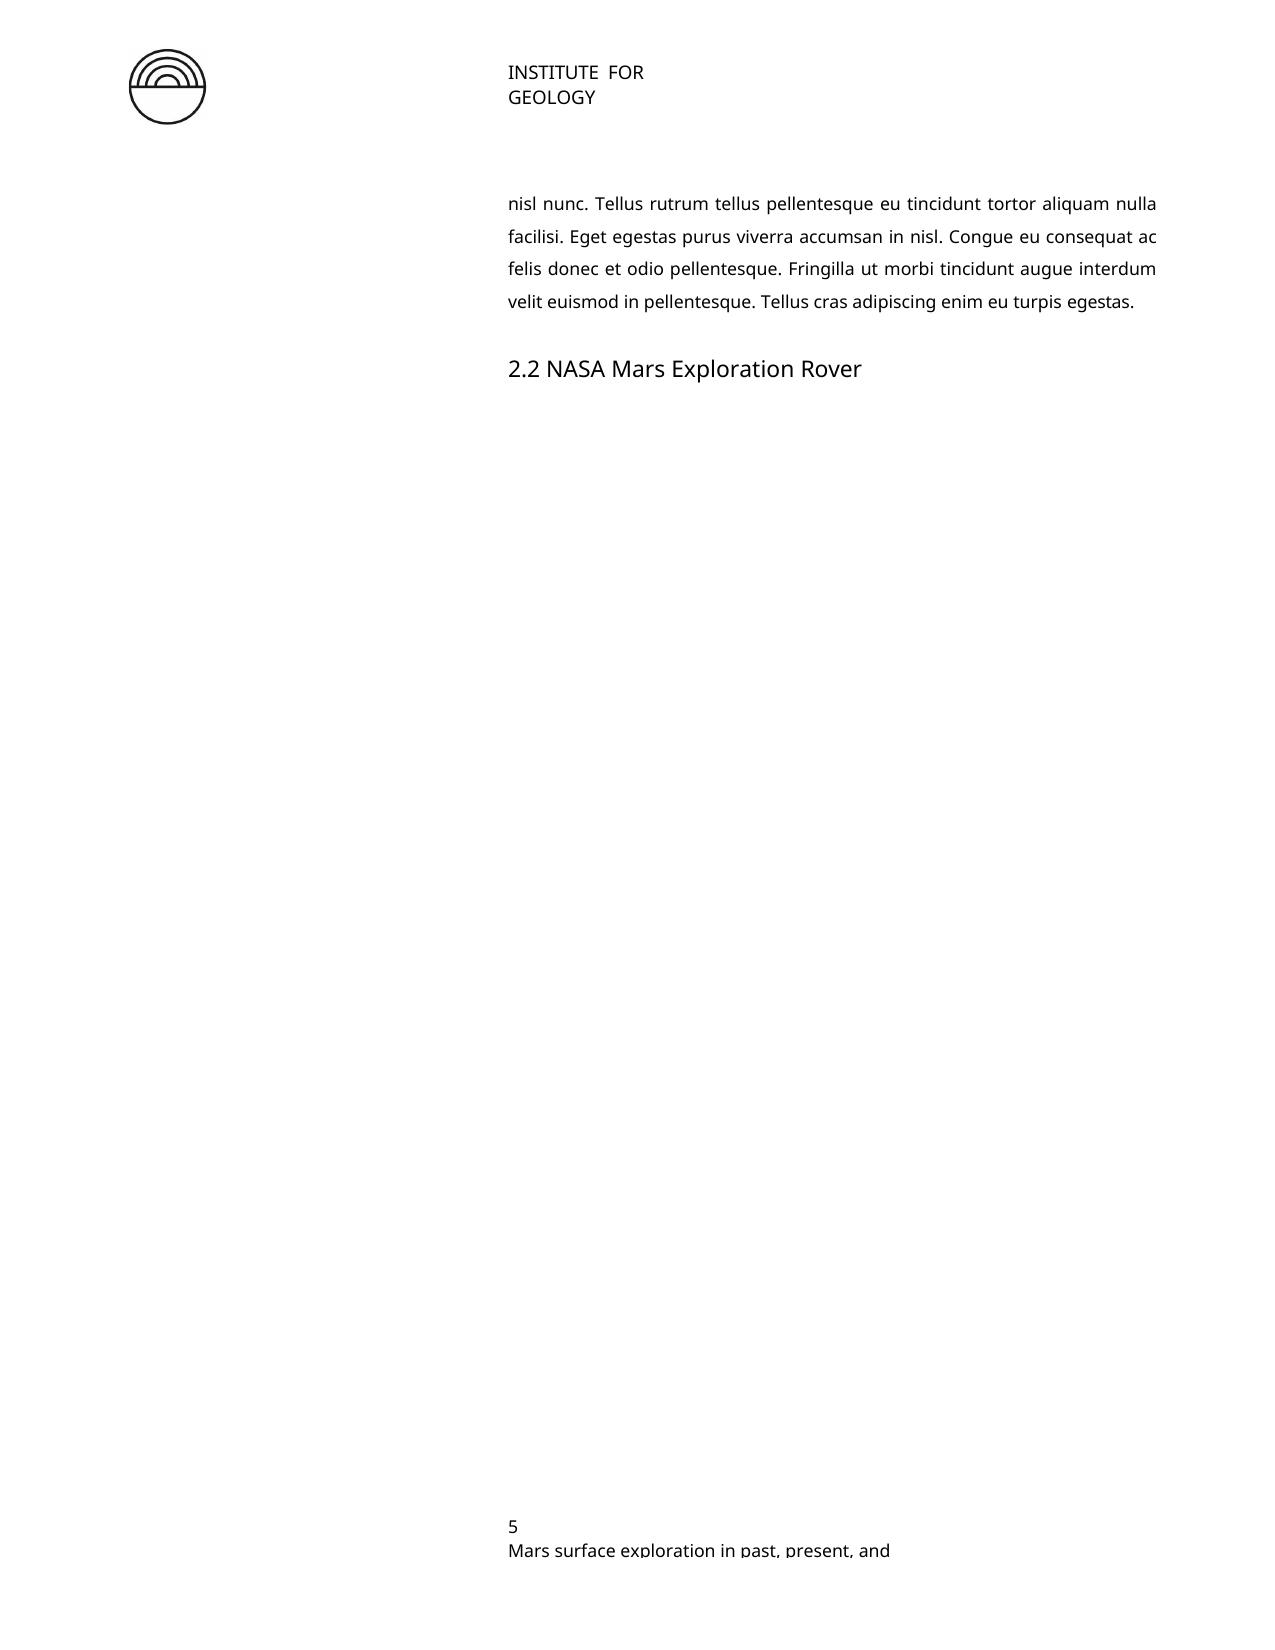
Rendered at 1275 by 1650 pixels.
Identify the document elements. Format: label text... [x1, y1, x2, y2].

picture [128, 46, 209, 125]
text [508, 192, 1157, 314]
subtitle NASA Mars Exploration Rover [508, 353, 1162, 384]
